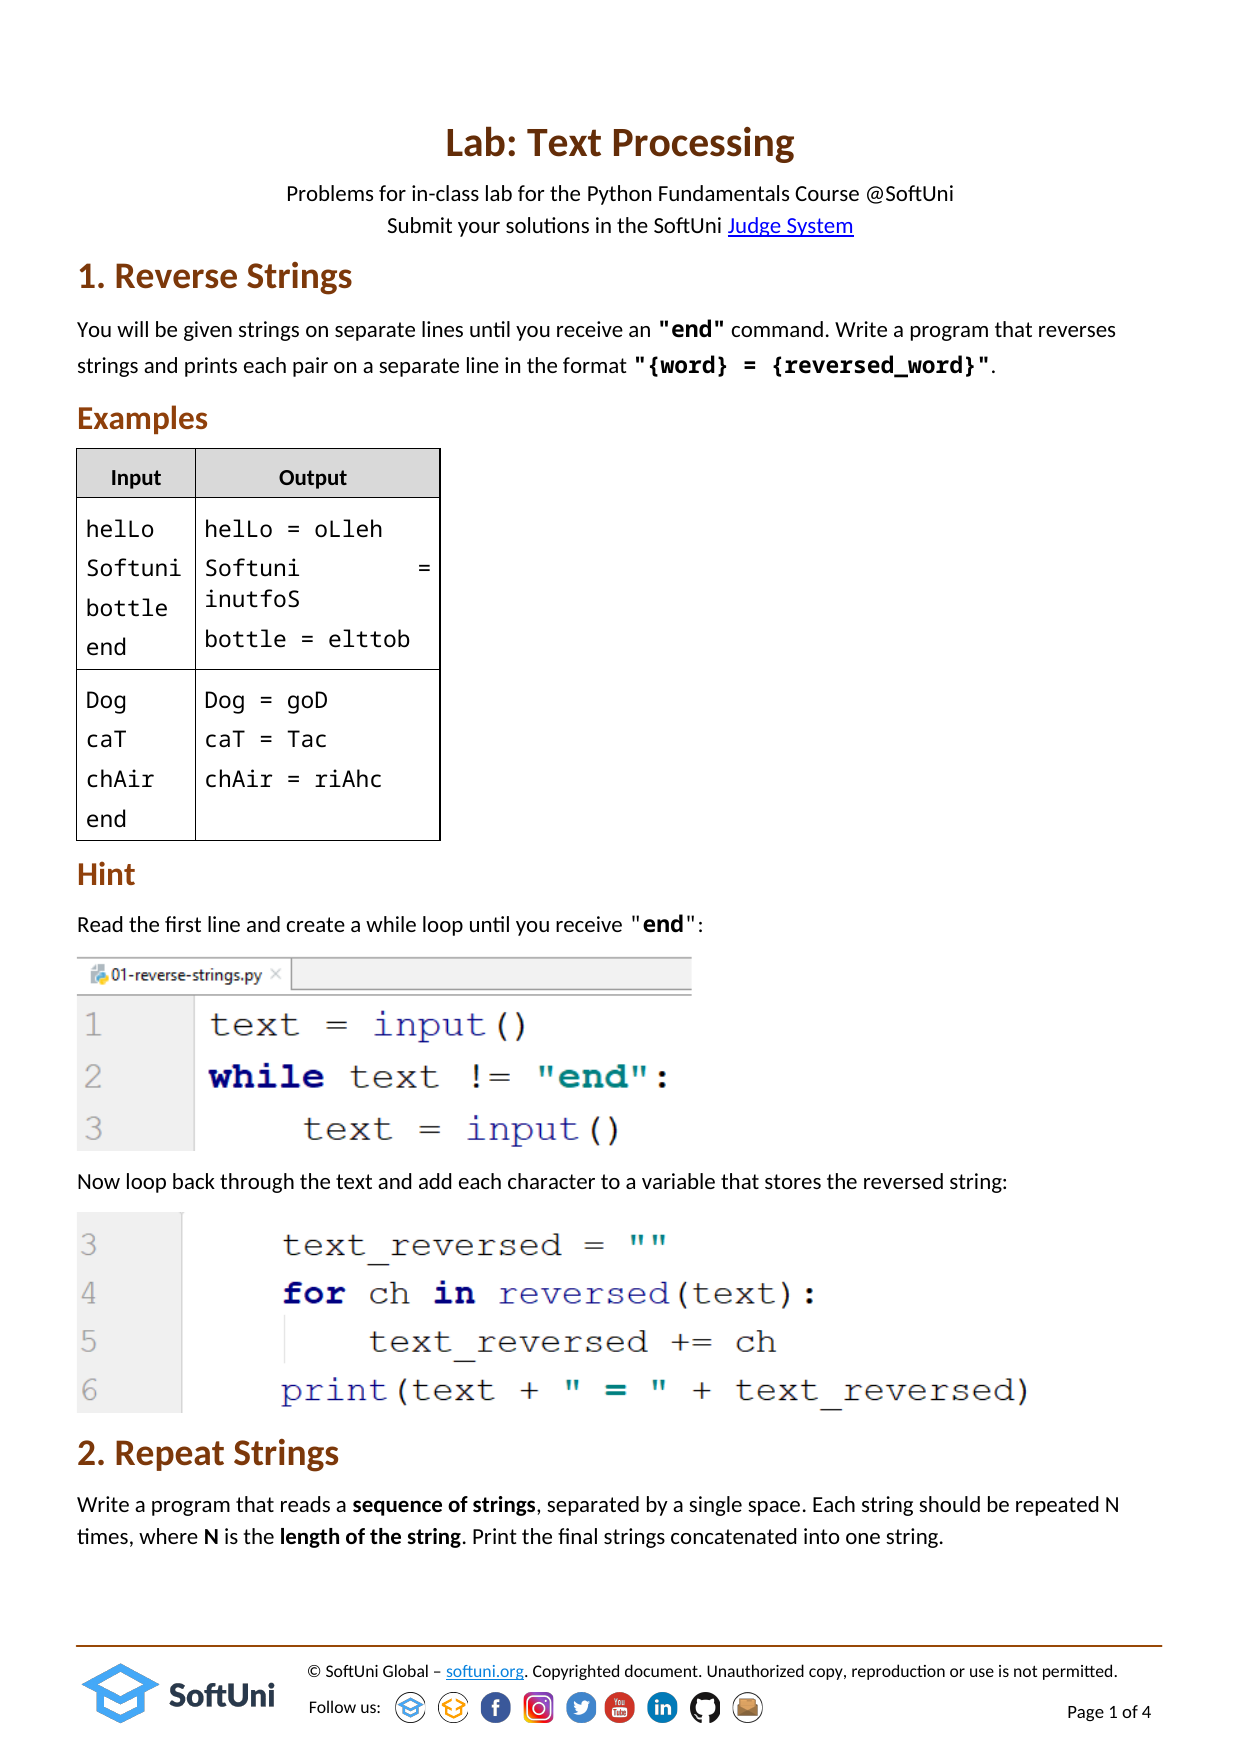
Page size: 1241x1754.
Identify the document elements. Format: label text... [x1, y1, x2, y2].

picture [669, 1692, 678, 1701]
subtitle Examples [77, 397, 1163, 438]
text Problems for in-class lab for the Python Fundamentals Course @SoftUni [77, 179, 1163, 207]
picture [661, 1705, 671, 1714]
subtitle Hint [77, 853, 1163, 894]
picture [669, 1714, 678, 1723]
picture [438, 1692, 468, 1723]
picture [647, 1692, 656, 1701]
text Write a program that reads a sequence of strings, separated by a single space. Each string should be repeated N times, where N is the length of the string. Print the final strings concatenated into one string. [77, 1490, 1163, 1550]
table_cell Dog = goD caT = Tac chAir = riAhc [196, 670, 439, 840]
picture [395, 1692, 426, 1723]
table_cell helLo Softuni bottle end [77, 498, 195, 668]
picture [647, 1714, 656, 1723]
picture [75, 1658, 281, 1729]
picture [732, 1692, 763, 1723]
text Submit your solutions in the SoftUni Judge System [77, 211, 1163, 239]
subtitle Repeat Strings [77, 1429, 1163, 1475]
picture [604, 1692, 635, 1723]
table_header Input [77, 449, 195, 497]
picture [523, 1692, 554, 1723]
picture [690, 1692, 720, 1723]
subtitle Reverse Strings [77, 252, 1163, 297]
picture [480, 1692, 511, 1723]
table_cell Dog caT chAir end [77, 670, 195, 840]
text You will be given strings on separate lines until you receive an "end" command. Write a program that reverses strings and prints each pair on a separate line in the format "{word} = {reversed_word}". [77, 313, 1163, 380]
text Read the first line and create a while loop until you receive "end": [77, 908, 1163, 939]
table_header Output [196, 449, 439, 497]
table_cell helLo = oLleh Softuni = inutfoS bottle = elttob [196, 498, 439, 668]
picture [76, 956, 692, 1151]
text Now loop back through the text and add each character to a variable that stores the reversed string: [77, 1167, 1163, 1196]
picture [76, 1212, 1058, 1413]
subtitle Lab: Text Processing [77, 116, 1163, 167]
picture [566, 1692, 597, 1723]
